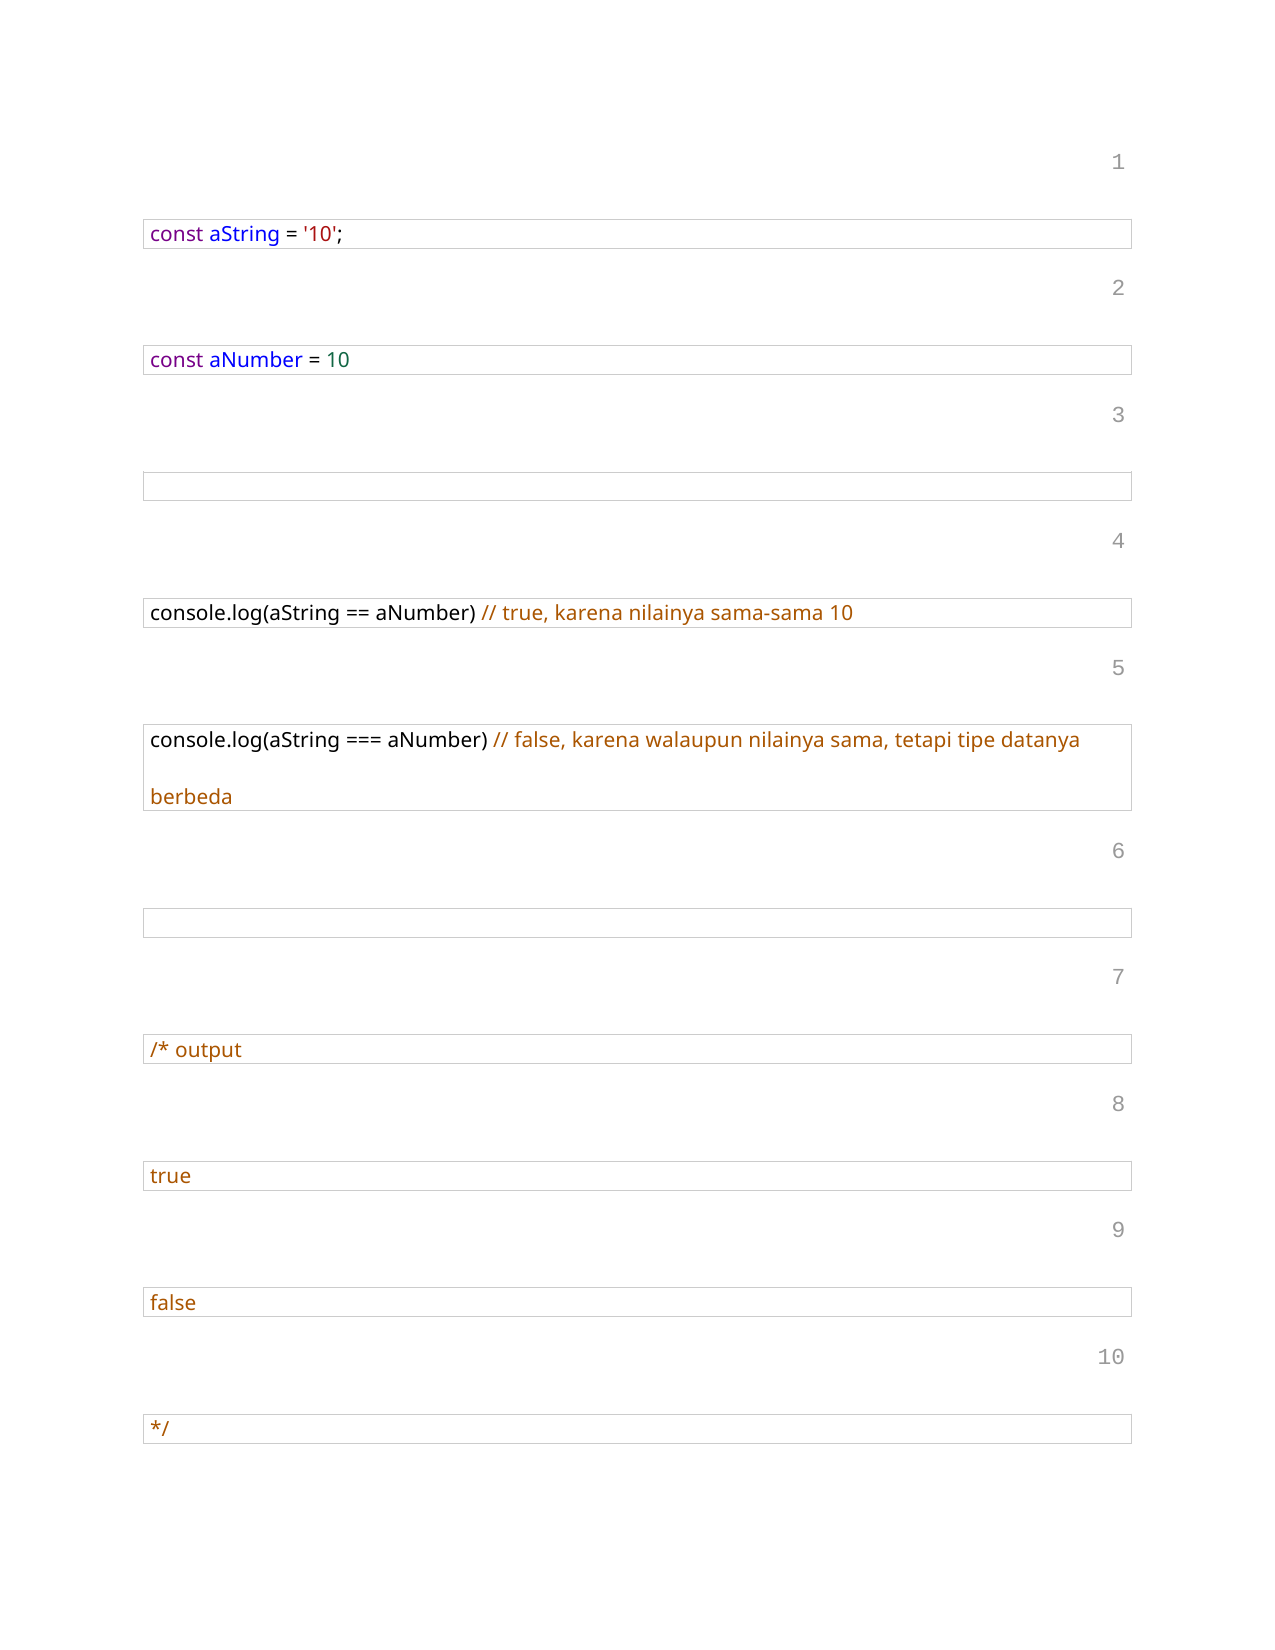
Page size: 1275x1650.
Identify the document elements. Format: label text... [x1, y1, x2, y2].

text 3 [150, 403, 1125, 429]
text false [144, 1288, 1131, 1316]
text 9 [150, 1218, 1125, 1244]
text const aNumber = 10 [144, 346, 1131, 374]
text const aString = '10'; [144, 220, 1131, 248]
text 1 [150, 150, 1125, 176]
text console.log(aString === aNumber) // false, karena walaupun nilainya sama, tetapi tipe datanya berbeda [144, 725, 1131, 810]
text 4 [150, 529, 1125, 555]
text console.log(aString == aNumber) // true, karena nilainya sama-sama 10 [144, 599, 1131, 627]
text */ [144, 1415, 1131, 1443]
text true [144, 1162, 1131, 1190]
text 8 [150, 1092, 1125, 1118]
text ​ [144, 473, 1131, 500]
text ​ [144, 909, 1131, 937]
text 5 [150, 656, 1125, 682]
text 7 [150, 966, 1125, 992]
text 6 [150, 839, 1125, 865]
text 2 [150, 276, 1125, 302]
text /* output [144, 1035, 1131, 1063]
text 10 [150, 1345, 1125, 1371]
